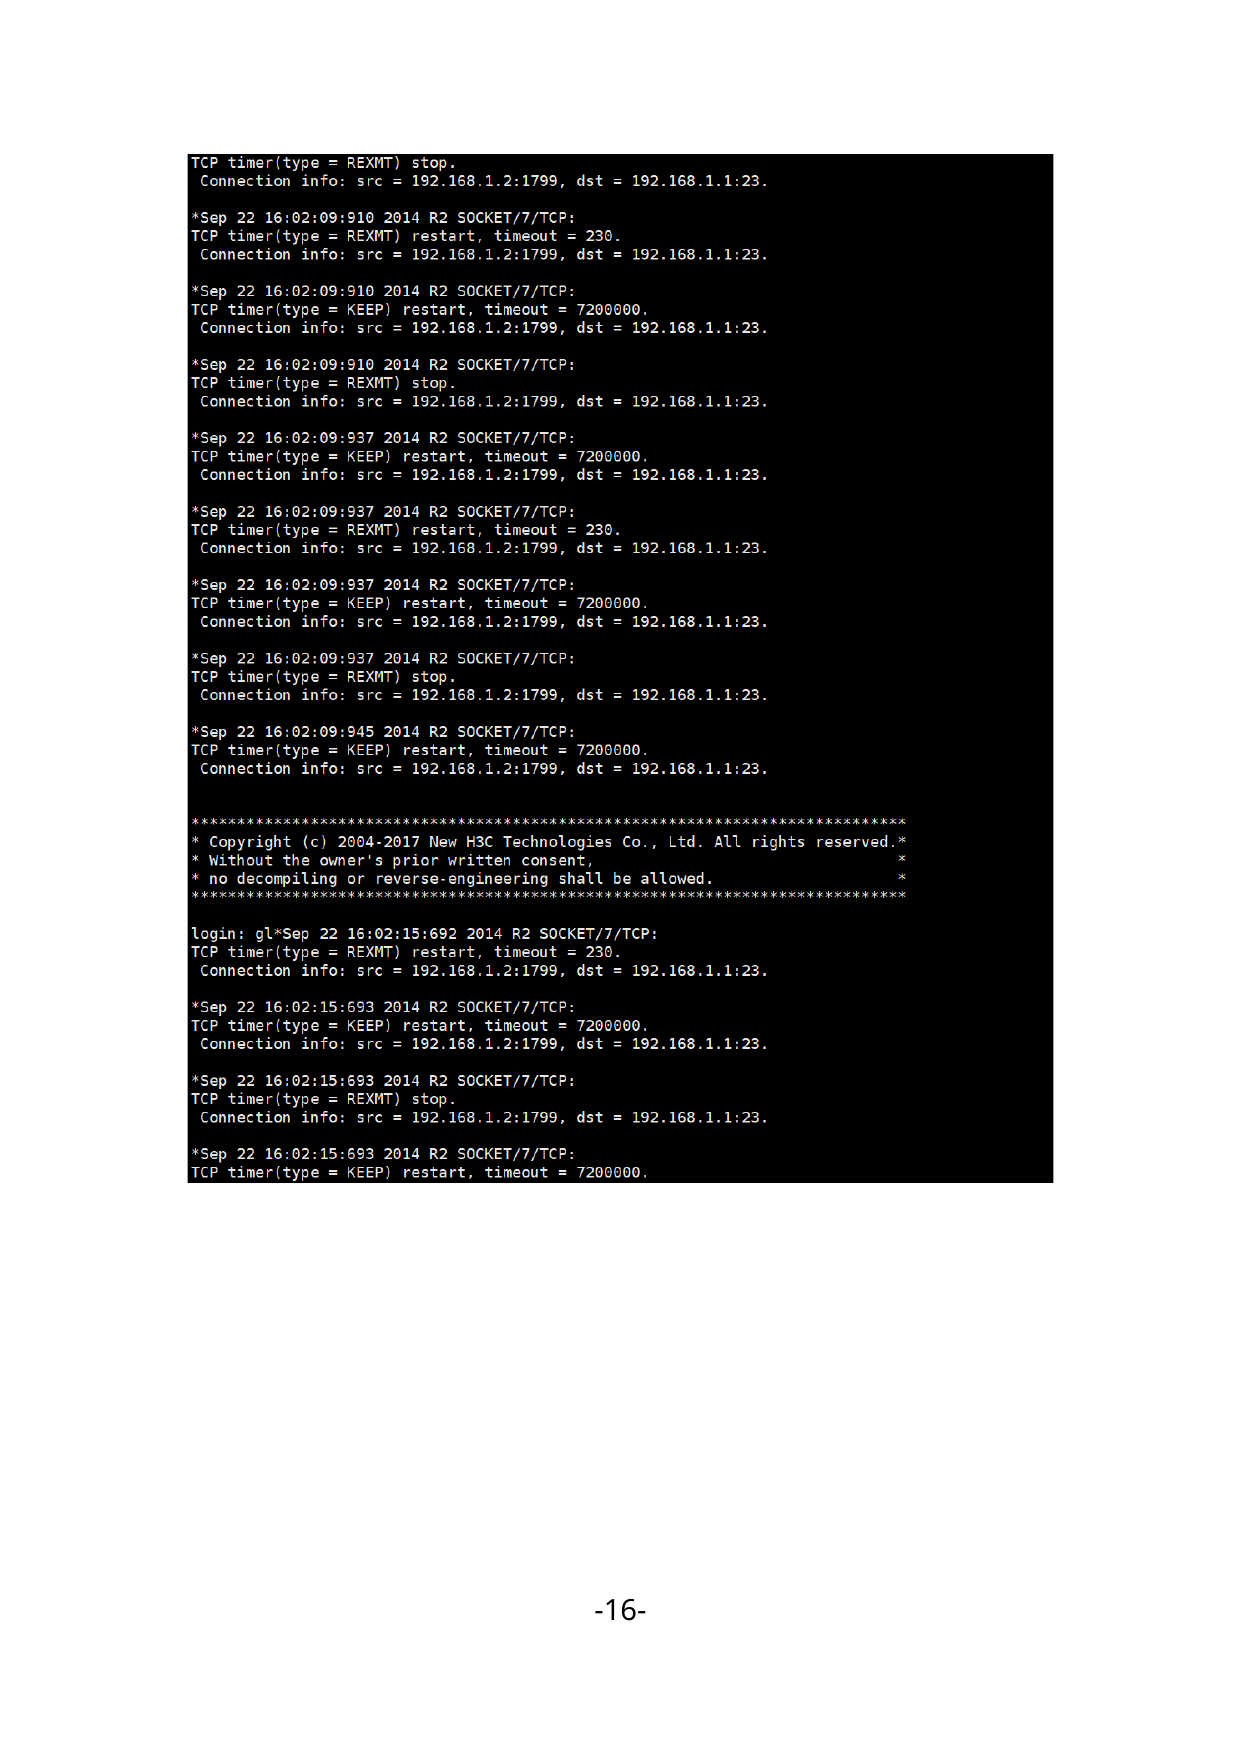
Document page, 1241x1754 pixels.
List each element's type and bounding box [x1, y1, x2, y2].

picture [187, 154, 1054, 1183]
